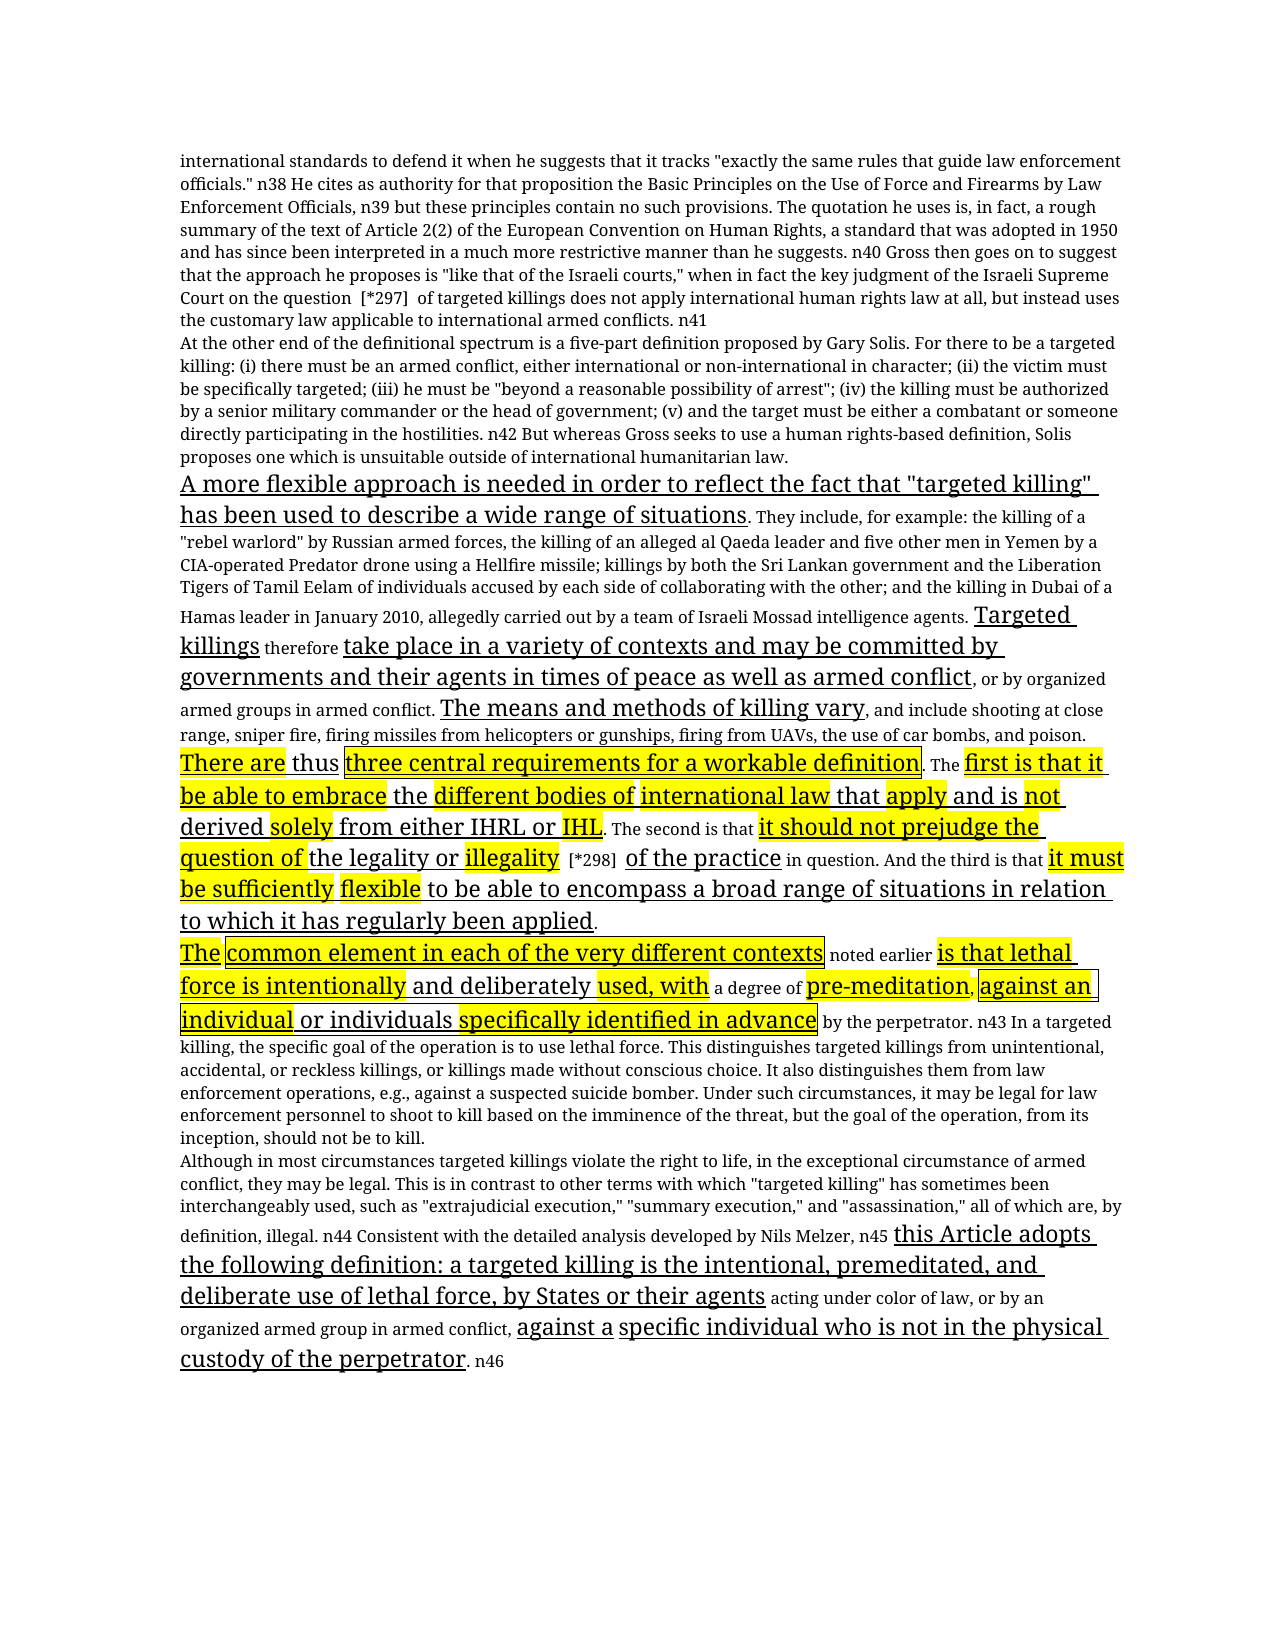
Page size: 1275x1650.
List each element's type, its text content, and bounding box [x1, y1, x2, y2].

text A more flexible approach is needed in order to reflect the fact that "targeted killing" has been used to describe a wide range of situations. They include, for example: the killing of a "rebel warlord" by Russian armed forces, the killing of an alleged al Qaeda leader and five other men in Yemen by a CIA-operated Predator drone using a Hellfire missile; killings by both the Sri Lankan government and the Liberation Tigers of Tamil Eelam of individuals accused by each side of collaborating with the other; and the killing in Dubai of a Hamas leader in January 2010, allegedly carried out by a team of Israeli Mossad intelligence agents. Targeted killings therefore take place in a variety of contexts and may be committed by governments and their agents in times of peace as well as armed conflict, or by organized armed groups in armed conflict. The means and methods of killing vary, and include shooting at close range, sniper fire, firing missiles from helicopters or gunships, firing from UAVs, the use of car bombs, and poison. [180, 468, 1125, 746]
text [180, 150, 1125, 332]
text There are thus three central requirements for a workable definition. The first is that it be able to embrace the different bodies of international law that apply and is not derived solely from either IHRL or IHL. The second is that it should not prejudge the question of the legality or illegality [*298] of the practice in question. And the third is that it must be sufficiently flexible to be able to encompass a broad range of situations in relation to which it has regularly been applied. [180, 746, 1125, 936]
text At the other end of the definitional spectrum is a five-part definition proposed by Gary Solis. For there to be a targeted killing: (i) there must be an armed conflict, either international or non-international in character; (ii) the victim must be specifically targeted; (iii) he must be "beyond a reasonable possibility of arrest"; (iv) the killing must be authorized by a senior military commander or the head of government; (v) and the target must be either a combatant or someone directly participating in the hostilities. n42 But whereas Gross seeks to use a human rights-based definition, Solis proposes one which is unsuitable outside of international humanitarian law. [180, 332, 1125, 468]
text The common element in each of the very different contexts noted earlier is that lethal force is intentionally and deliberately used, with a degree of pre-meditation, against an individual or individuals specifically identified in advance by the perpetrator. n43 In a targeted killing, the specific goal of the operation is to use lethal force. This distinguishes targeted killings from unintentional, accidental, or reckless killings, or killings made without conscious choice. It also distinguishes them from law enforcement operations, e.g., against a suspected suicide bomber. Under such circumstances, it may be legal for law enforcement personnel to shoot to kill based on the imminence of the threat, but the goal of the operation, from its inception, should not be to kill. [180, 936, 1125, 1149]
text Although in most circumstances targeted killings violate the right to life, in the exceptional circumstance of armed conflict, they may be legal. This is in contrast to other terms with which "targeted killing" has sometimes been interchangeably used, such as "extrajudicial execution," "summary execution," and "assassination," all of which are, by definition, illegal. n44 Consistent with the detailed analysis developed by Nils Melzer, n45 this Article adopts the following definition: a targeted killing is the intentional, premeditated, and deliberate use of lethal force, by States or their agents acting under color of law, or by an organized armed group in armed conflict, against a specific individual who is not in the physical custody of the perpetrator. n46 [180, 1149, 1125, 1374]
